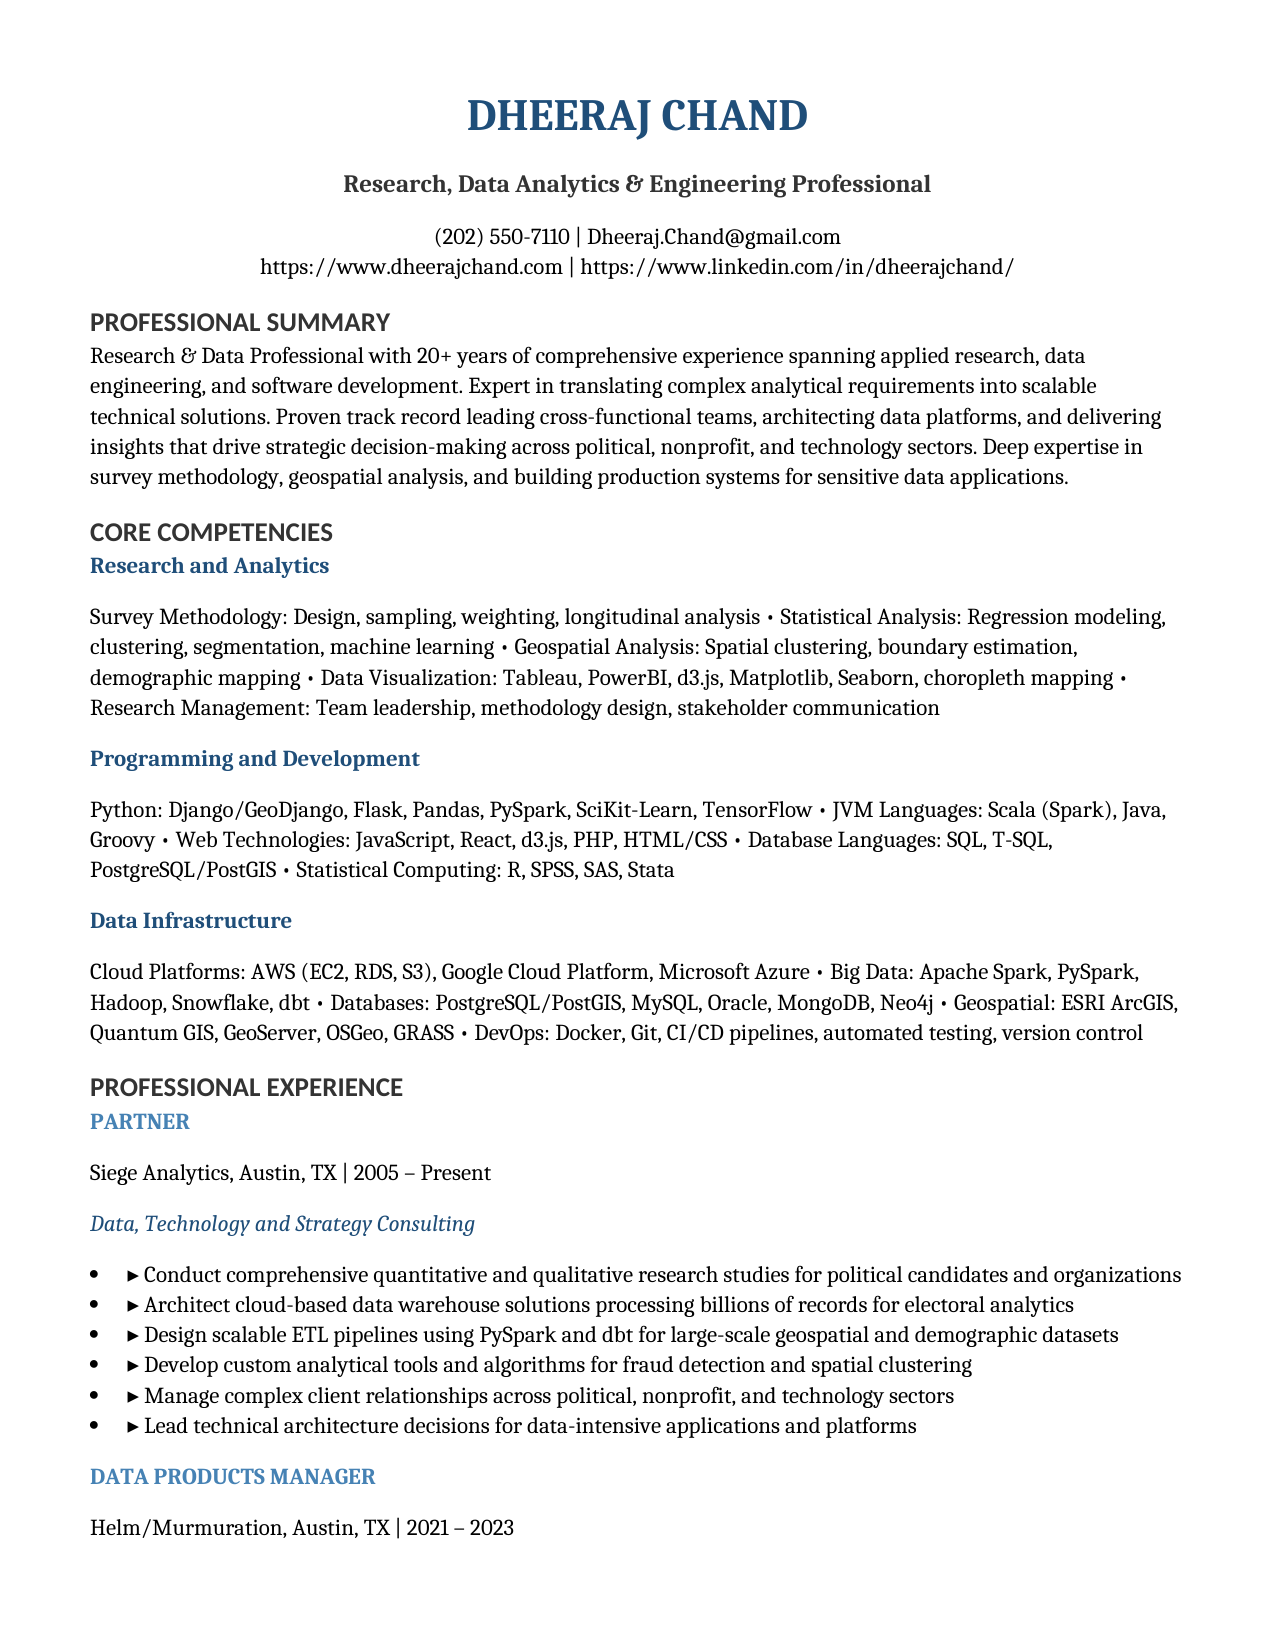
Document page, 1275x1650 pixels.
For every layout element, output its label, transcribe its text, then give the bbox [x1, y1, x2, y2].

text Cloud Platforms: AWS (EC2, RDS, S3), Google Cloud Platform, Microsoft Azure • Big Data: Apache Spark, PySpark, Hadoop, Snowflake, dbt • Databases: PostgreSQL/PostGIS, MySQL, Oracle, MongoDB, Neo4j • Geospatial: ESRI ArcGIS, Quantum GIS, GeoServer, OSGeo, GRASS • DevOps: Docker, Git, CI/CD pipelines, automated testing, version control [90, 959, 1185, 1046]
list ▸ Manage complex client relationships across political, nonprofit, and technology sectors [90, 1382, 1185, 1409]
list ▸ Design scalable ETL pipelines using PySpark and dbt for large-scale geospatial and demographic datasets [90, 1322, 1185, 1348]
text Research and Analytics [90, 553, 1185, 579]
list ▸ Lead technical architecture decisions for data-intensive applications and platforms [90, 1413, 1185, 1439]
text Research & Data Professional with 20+ years of comprehensive experience spanning applied research, data engineering, and software development. Expert in translating complex analytical requirements into scalable technical solutions. Proven track record leading cross-functional teams, architecting data platforms, and delivering insights that drive strategic decision-making across political, nonprofit, and technology sectors. Deep expertise in survey methodology, geospatial analysis, and building production systems for sensitive data applications. [90, 343, 1185, 490]
text DHEERAJ CHAND [90, 90, 1185, 142]
list ▸ Develop custom analytical tools and algorithms for fraud detection and spatial clustering [90, 1352, 1185, 1379]
text Helm/Murmuration, Austin, TX | 2021 – 2023 [90, 1515, 1185, 1541]
subtitle PROFESSIONAL EXPERIENCE [90, 1071, 1185, 1104]
list ▸ Architect cloud-based data warehouse solutions processing billions of records for electoral analytics [90, 1292, 1185, 1318]
text Research, Data Analytics & Engineering Professional [90, 170, 1185, 199]
text Programming and Development [90, 746, 1185, 772]
text Python: Django/GeoDjango, Flask, Pandas, PySpark, SciKit-Learn, TensorFlow • JVM Languages: Scala (Spark), Java, Groovy • Web Technologies: JavaScript, React, d3.js, PHP, HTML/CSS • Database Languages: SQL, T-SQL, PostgreSQL/PostGIS • Statistical Computing: R, SPSS, SAS, Stata [90, 797, 1185, 883]
text (202) 550-7110 | Dheeraj.Chand@gmail.com https://www.dheerajchand.com | https://www.linkedin.com/in/dheerajchand/ [90, 224, 1185, 281]
text PARTNER [90, 1108, 1185, 1135]
subtitle PROFESSIONAL SUMMARY [90, 305, 1185, 338]
text Data Infrastructure [90, 908, 1185, 934]
text Data, Technology and Strategy Consulting [90, 1211, 1185, 1237]
list ▸ Conduct comprehensive quantitative and qualitative research studies for political candidates and organizations [90, 1262, 1185, 1288]
text DATA PRODUCTS MANAGER [90, 1464, 1185, 1490]
text Survey Methodology: Design, sampling, weighting, longitudinal analysis • Statistical Analysis: Regression modeling, clustering, segmentation, machine learning • Geospatial Analysis: Spatial clustering, boundary estimation, demographic mapping • Data Visualization: Tableau, PowerBI, d3.js, Matplotlib, Seaborn, choropleth mapping • Research Management: Team leadership, methodology design, stakeholder communication [90, 604, 1185, 721]
subtitle CORE COMPETENCIES [90, 515, 1185, 548]
text Siege Analytics, Austin, TX | 2005 – Present [90, 1159, 1185, 1186]
